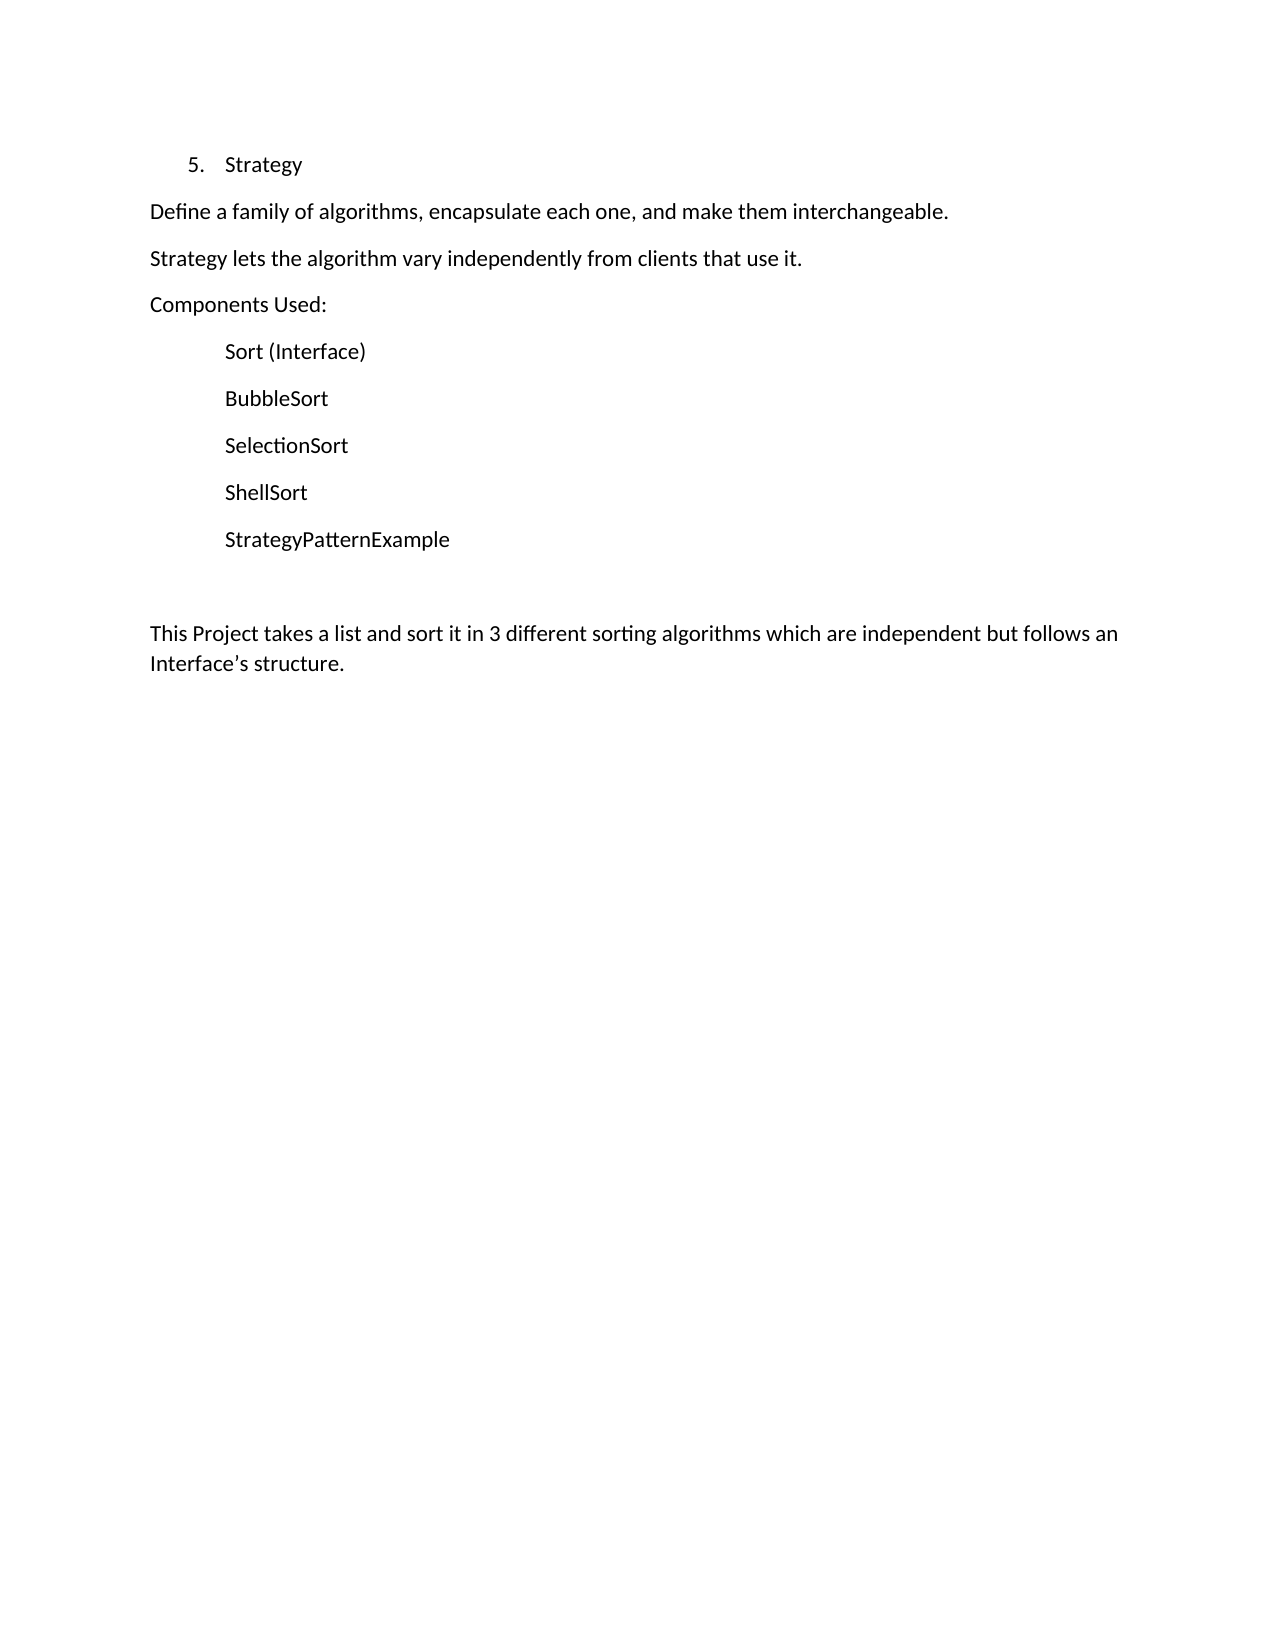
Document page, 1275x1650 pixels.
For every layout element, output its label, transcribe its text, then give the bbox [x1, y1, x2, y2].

text Components Used: [150, 291, 1125, 319]
text Strategy lets the algorithm vary independently from clients that use it. [150, 244, 1125, 272]
text ShellSort [150, 478, 1125, 506]
text SelectionSort [150, 431, 1125, 459]
text Define a family of algorithms, encapsulate each one, and make them interchangeable. [150, 197, 1125, 225]
text This Project takes a list and sort it in 3 different sorting algorithms which are independent but follows an Interface’s structure. [150, 619, 1125, 677]
text Sort (Interface) [150, 337, 1125, 366]
text StrategyPatternExample [150, 525, 1125, 553]
text BubbleSort [150, 384, 1125, 412]
list Strategy [187, 150, 1125, 178]
